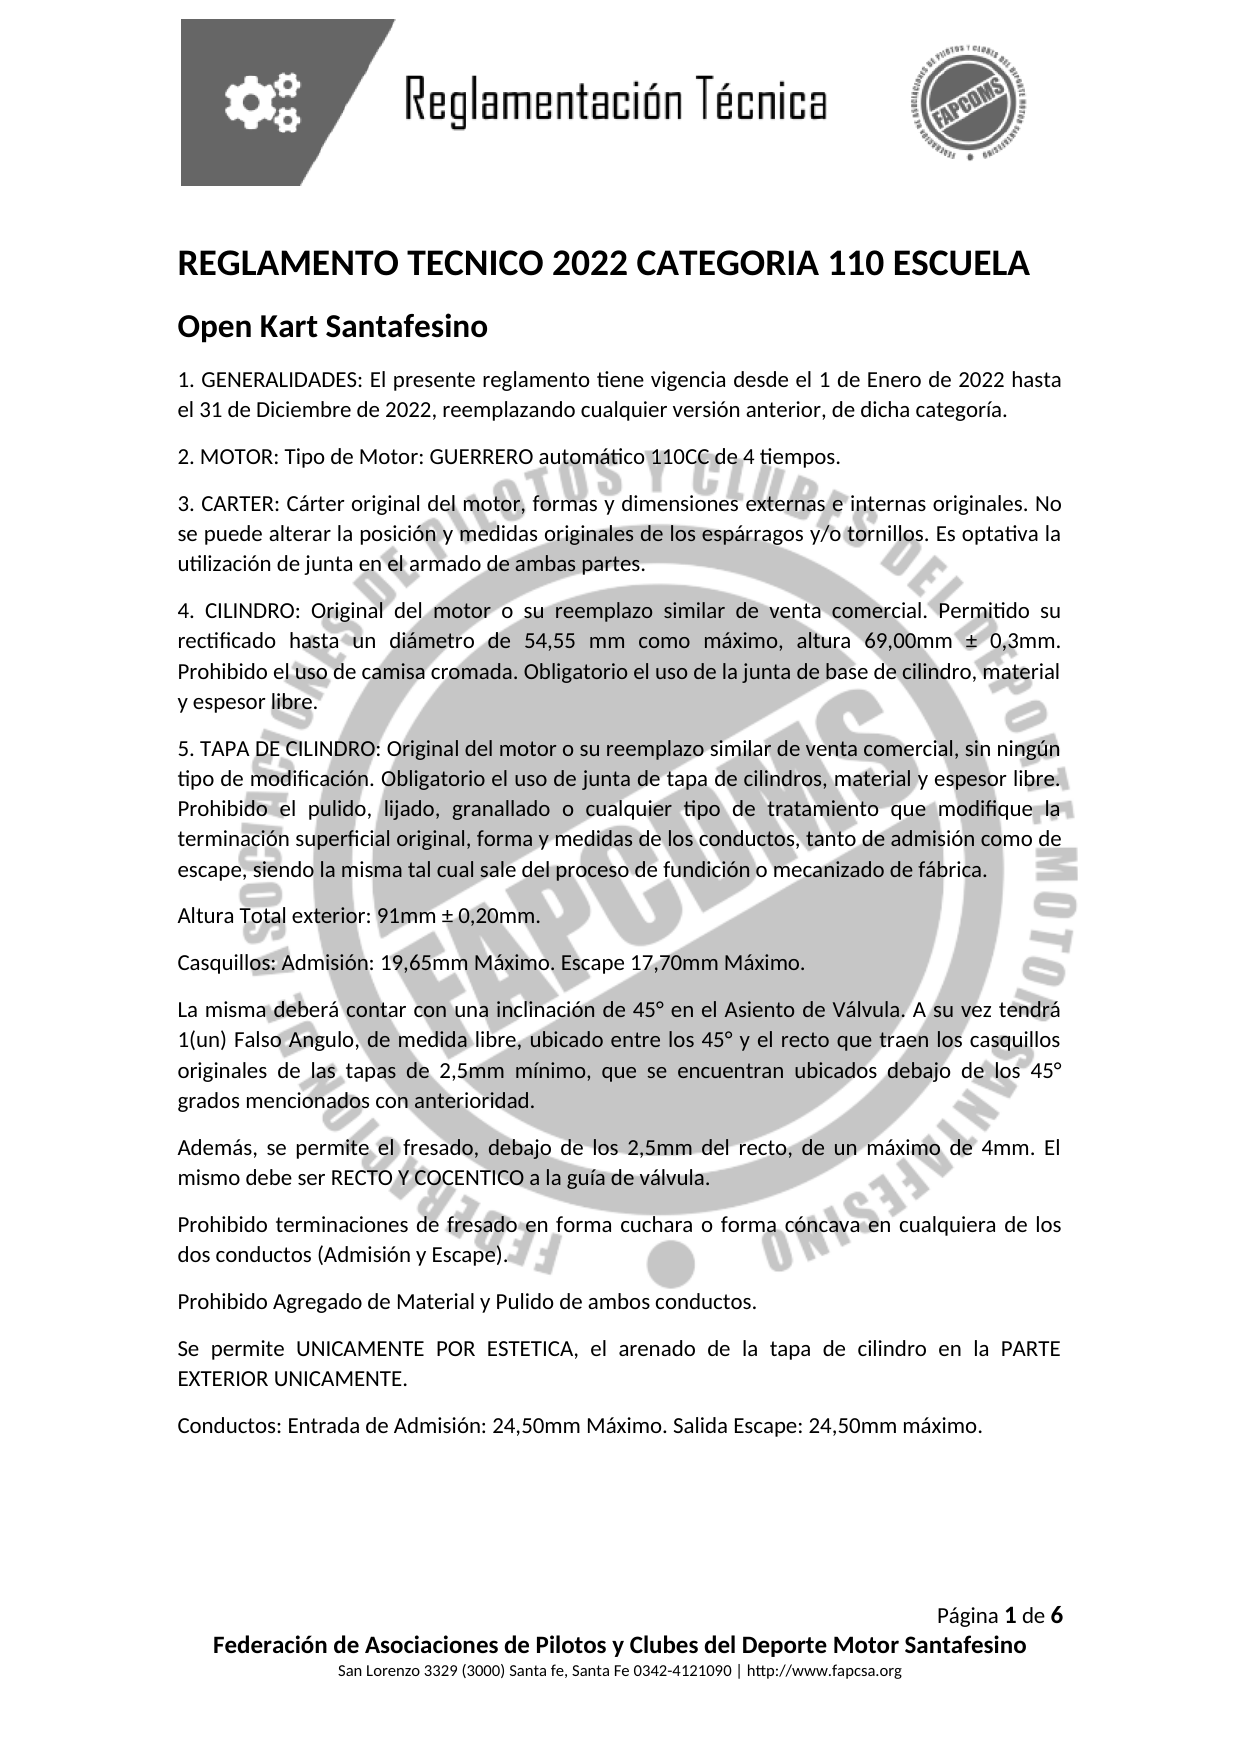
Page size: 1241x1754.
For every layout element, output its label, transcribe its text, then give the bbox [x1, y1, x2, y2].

text Prohibido terminaciones de fresado en forma cuchara o forma cóncava en cualquiera de los dos conductos (Admisión y Escape). [177, 1210, 1063, 1268]
text Casquillos: Admisión: 19,65mm Máximo. Escape 17,70mm Máximo. [177, 948, 1063, 977]
text Se permite UNICAMENTE POR ESTETICA, el arenado de la tapa de cilindro en la PARTE EXTERIOR UNICAMENTE. [177, 1334, 1063, 1392]
text 4. CILINDRO: Original del motor o su reemplazo similar de venta comercial. Permitido su rectificado hasta un diámetro de 54,55 mm como máximo, altura 69,00mm ± 0,3mm. Prohibido el uso de camisa cromada. Obligatorio el uso de la junta de base de cilindro, material y espesor libre. [177, 596, 1063, 715]
text 1. GENERALIDADES: El presente reglamento tiene vigencia desde el 1 de Enero de 2022 hasta el 31 de Diciembre de 2022, reemplazando cualquier versión anterior, de dicha categoría. [177, 365, 1063, 423]
picture [137, 443, 1103, 1303]
text 3. CARTER: Cárter original del motor, formas y dimensiones externas e internas originales. No se puede alterar la posición y medidas originales de los espárragos y/o tornillos. Es optativa la utilización de junta en el armado de ambas partes. [177, 489, 1063, 578]
text 2. MOTOR: Tipo de Motor: GUERRERO automático 110CC de 4 tiempos. [177, 442, 1063, 470]
text Altura Total exterior: 91mm ± 0,20mm. [177, 902, 1063, 930]
text La misma deberá contar con una inclinación de 45° en el Asiento de Válvula. A su vez tendrá 1(un) Falso Angulo, de medida libre, ubicado entre los 45° y el recto que traen los casquillos originales de las tapas de 2,5mm mínimo, que se encuentran ubicados debajo de los 45° grados mencionados con anterioridad. [177, 995, 1063, 1114]
picture [177, 18, 1063, 190]
text Conductos: Entrada de Admisión: 24,50mm Máximo. Salida Escape: 24,50mm máximo. [177, 1411, 1063, 1439]
text Open Kart Santafesino [177, 304, 1063, 345]
text Prohibido Agregado de Material y Pulido de ambos conductos. [177, 1287, 1063, 1315]
text Además, se permite el fresado, debajo de los 2,5mm del recto, de un máximo de 4mm. El mismo debe ser RECTO Y COCENTICO a la guía de válvula. [177, 1133, 1063, 1191]
text REGLAMENTO TECNICO 2022 CATEGORIA 110 ESCUELA [177, 238, 1063, 284]
text 5. TAPA DE CILINDRO: Original del motor o su reemplazo similar de venta comercial, sin ningún tipo de modificación. Obligatorio el uso de junta de tapa de cilindros, material y espesor libre. Prohibido el pulido, lijado, granallado o cualquier tipo de tratamiento que modifique la terminación superficial original, forma y medidas de los conductos, tanto de admisión como de escape, siendo la misma tal cual sale del proceso de fundición o mecanizado de fábrica. [177, 734, 1063, 883]
